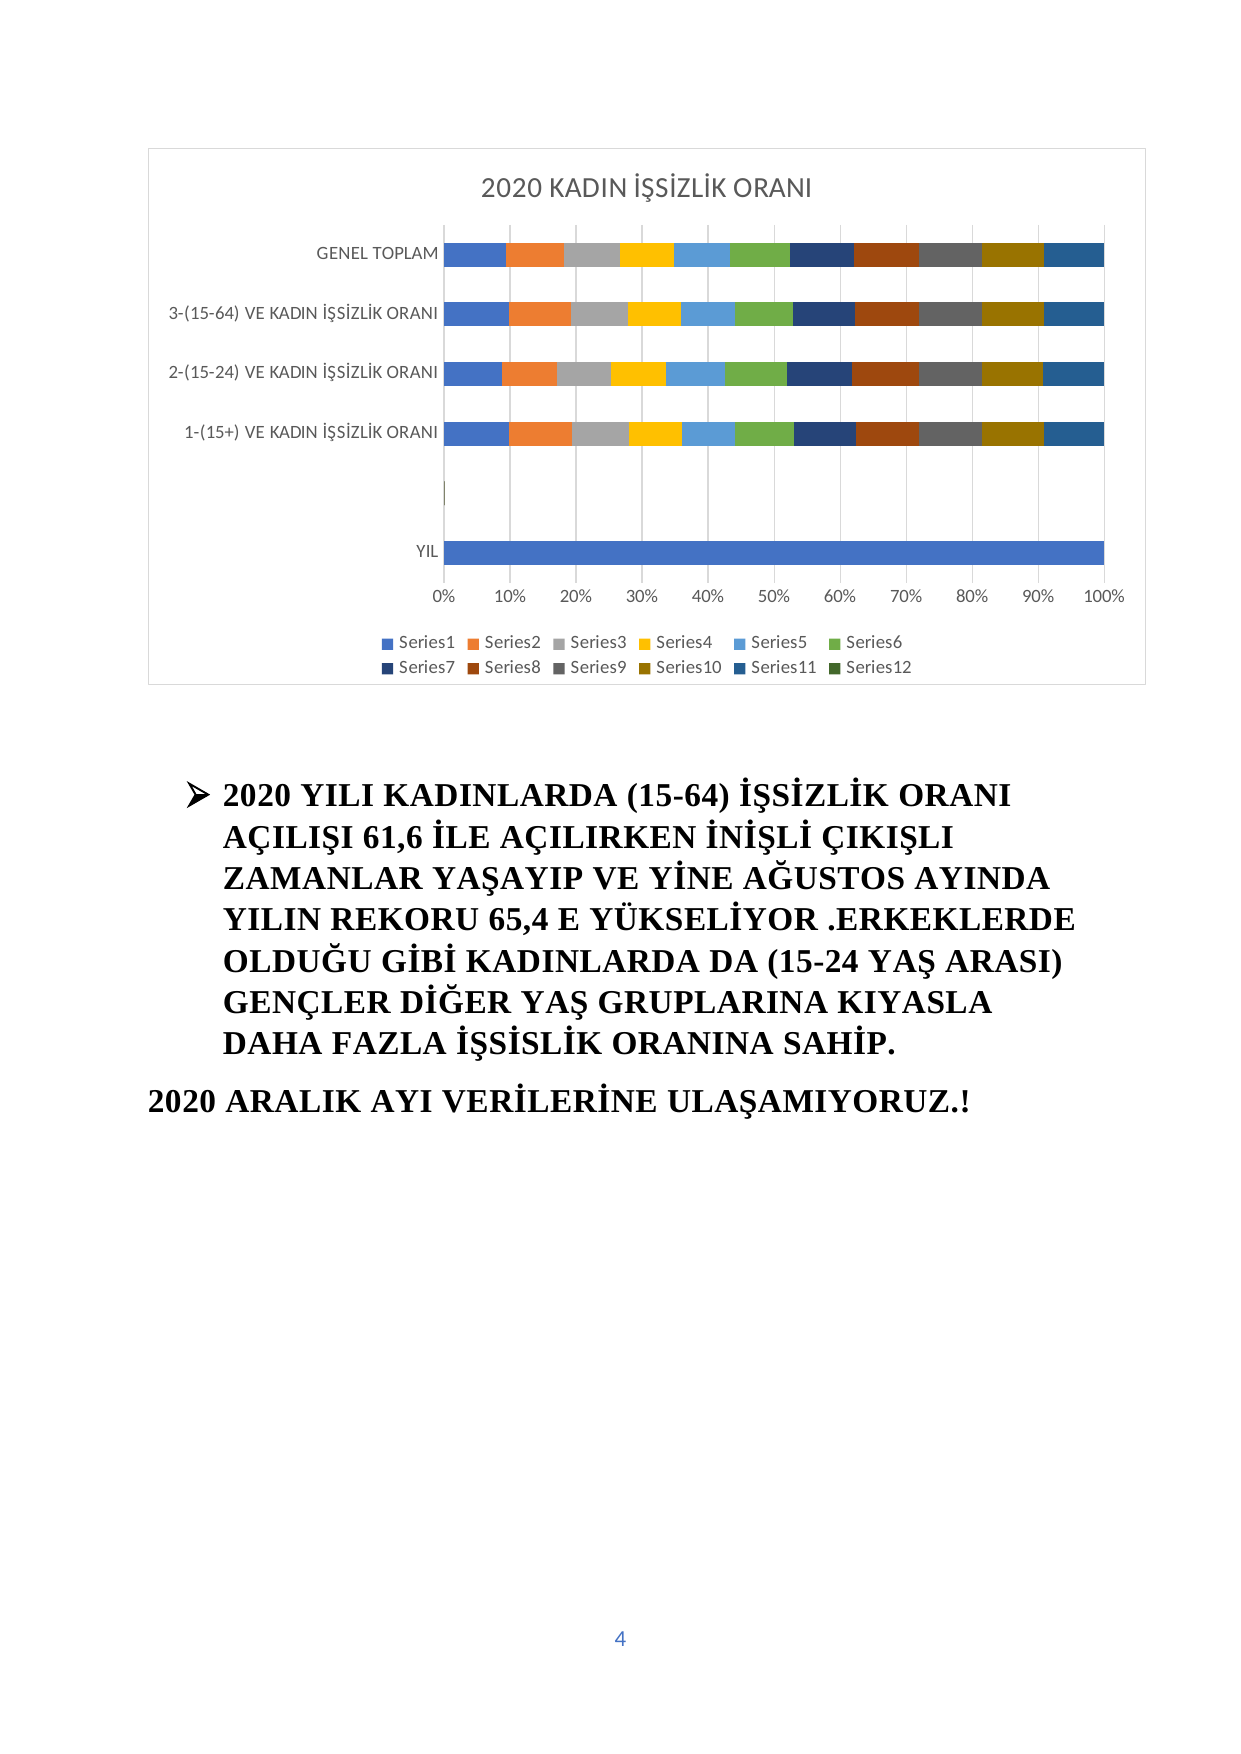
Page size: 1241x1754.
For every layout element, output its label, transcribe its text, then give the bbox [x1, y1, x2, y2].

text 2020 ARALIK AYI VERİLERİNE ULAŞAMIYORUZ.! [148, 1082, 1093, 1120]
list 2020 YILI KADINLARDA (15-64) İŞSİZLİK ORANI AÇILIŞI 61,6 İLE AÇILIRKEN İNİŞLİ ÇIKIŞLI ZAMANLAR YAŞAYIP VE YİNE AĞUSTOS AYINDA YILIN REKORU 65,4 E YÜKSELİYOR .ERKEKLERDE OLDUĞU GİBİ KADINLARDA DA (15-24 YAŞ ARASI) GENÇLER DİĞER YAŞ GRUPLARINA KIYASLA DAHA FAZLA İŞSİSLİK ORANINA SAHİP. [185, 776, 1093, 1062]
